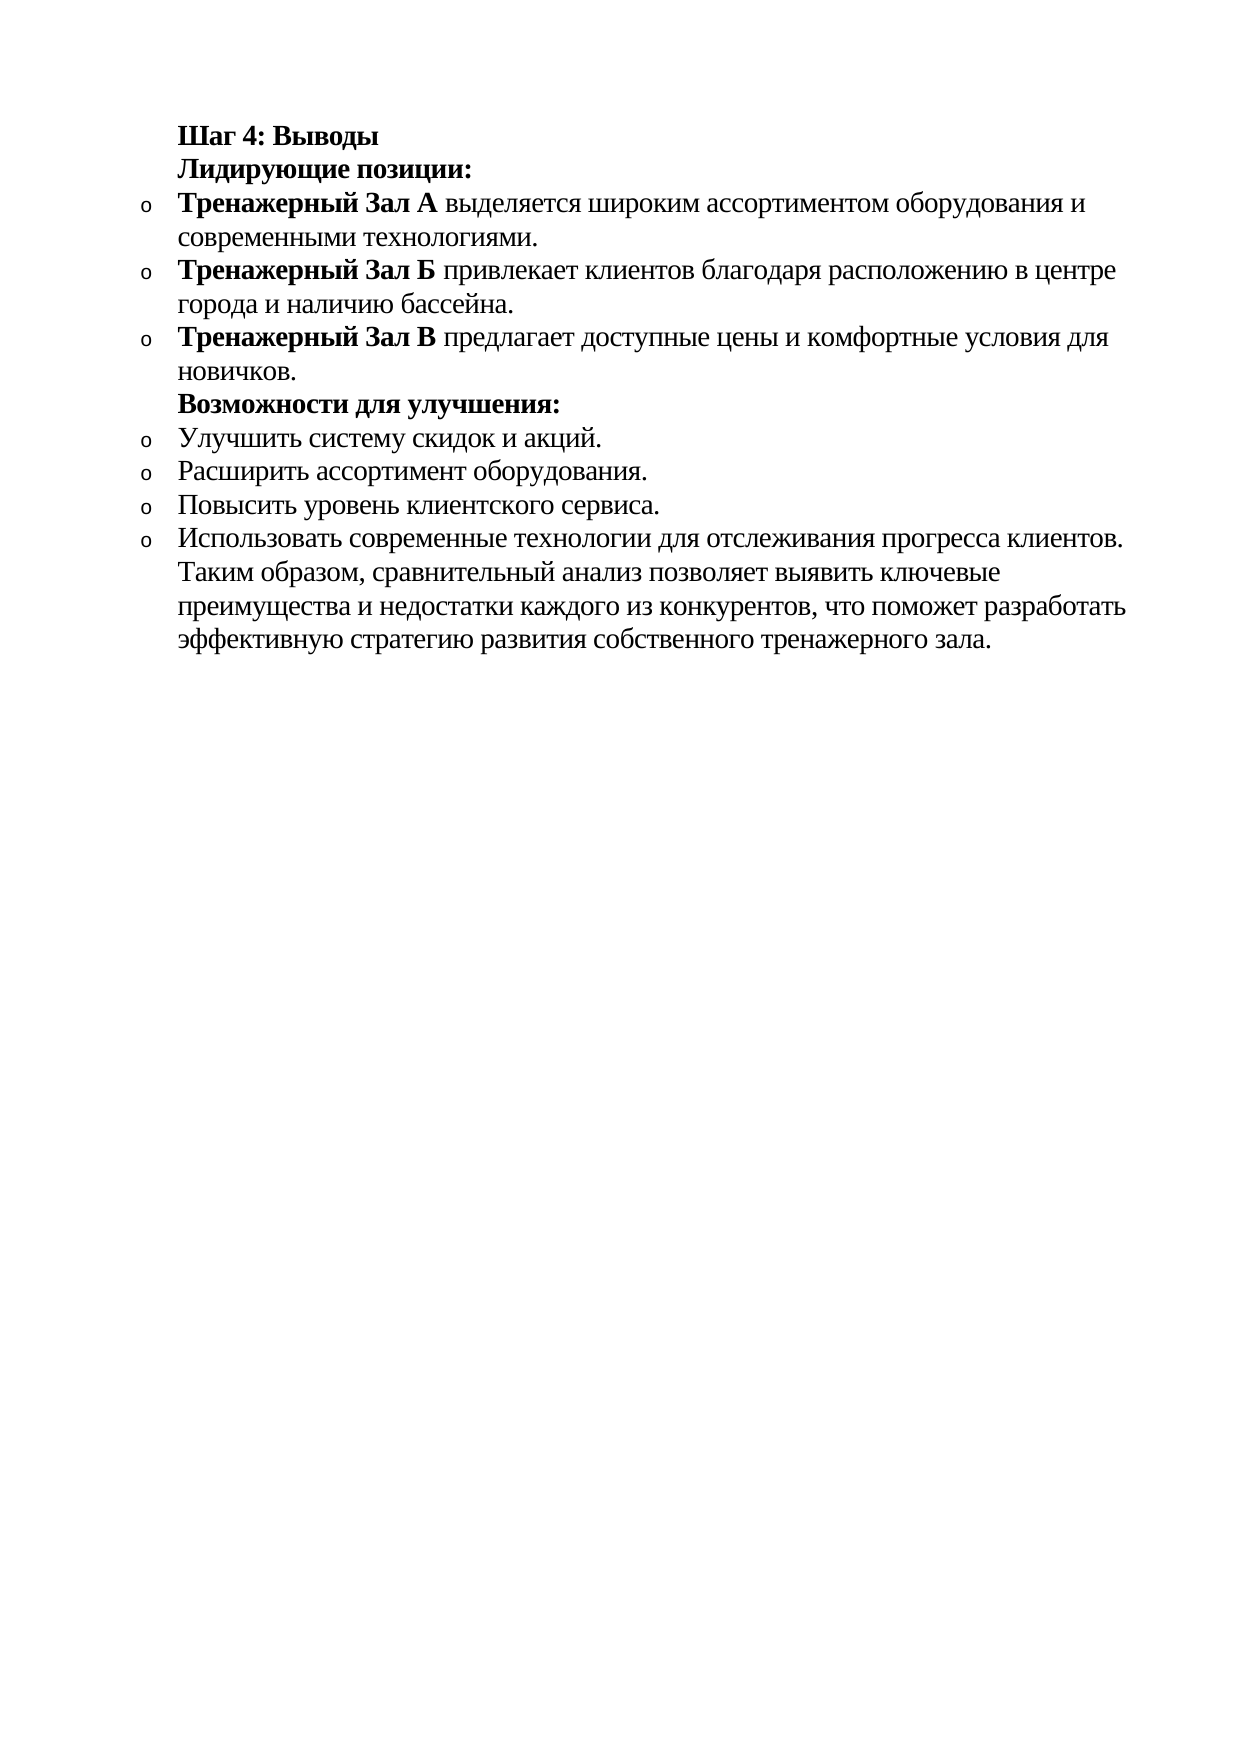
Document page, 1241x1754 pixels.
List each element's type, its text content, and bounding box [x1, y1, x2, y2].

list Расширить ассортимент оборудования. [140, 453, 1152, 487]
list Использовать современные технологии для отслеживания прогресса клиентов. [140, 521, 1152, 554]
list Тренажерный Зал А выделяется широким ассортиментом оборудования и современными технологиями. [140, 185, 1152, 252]
text Таким образом, сравнительный анализ позволяет выявить ключевые преимущества и недостатки каждого из конкурентов, что поможет разработать эффективную стратегию развития собственного тренажерного зала. [177, 554, 1152, 655]
subtitle Шаг 4: Выводы [177, 118, 1152, 152]
text Лидирующие позиции: [177, 152, 1152, 185]
list Повысить уровень клиентского сервиса. [140, 487, 1152, 521]
list Тренажерный Зал В предлагает доступные цены и комфортные условия для новичков. [140, 319, 1152, 386]
list Улучшить систему скидок и акций. [140, 420, 1152, 453]
list Тренажерный Зал Б привлекает клиентов благодаря расположению в центре города и наличию бассейна. [140, 252, 1152, 319]
text Возможности для улучшения: [177, 386, 1152, 420]
